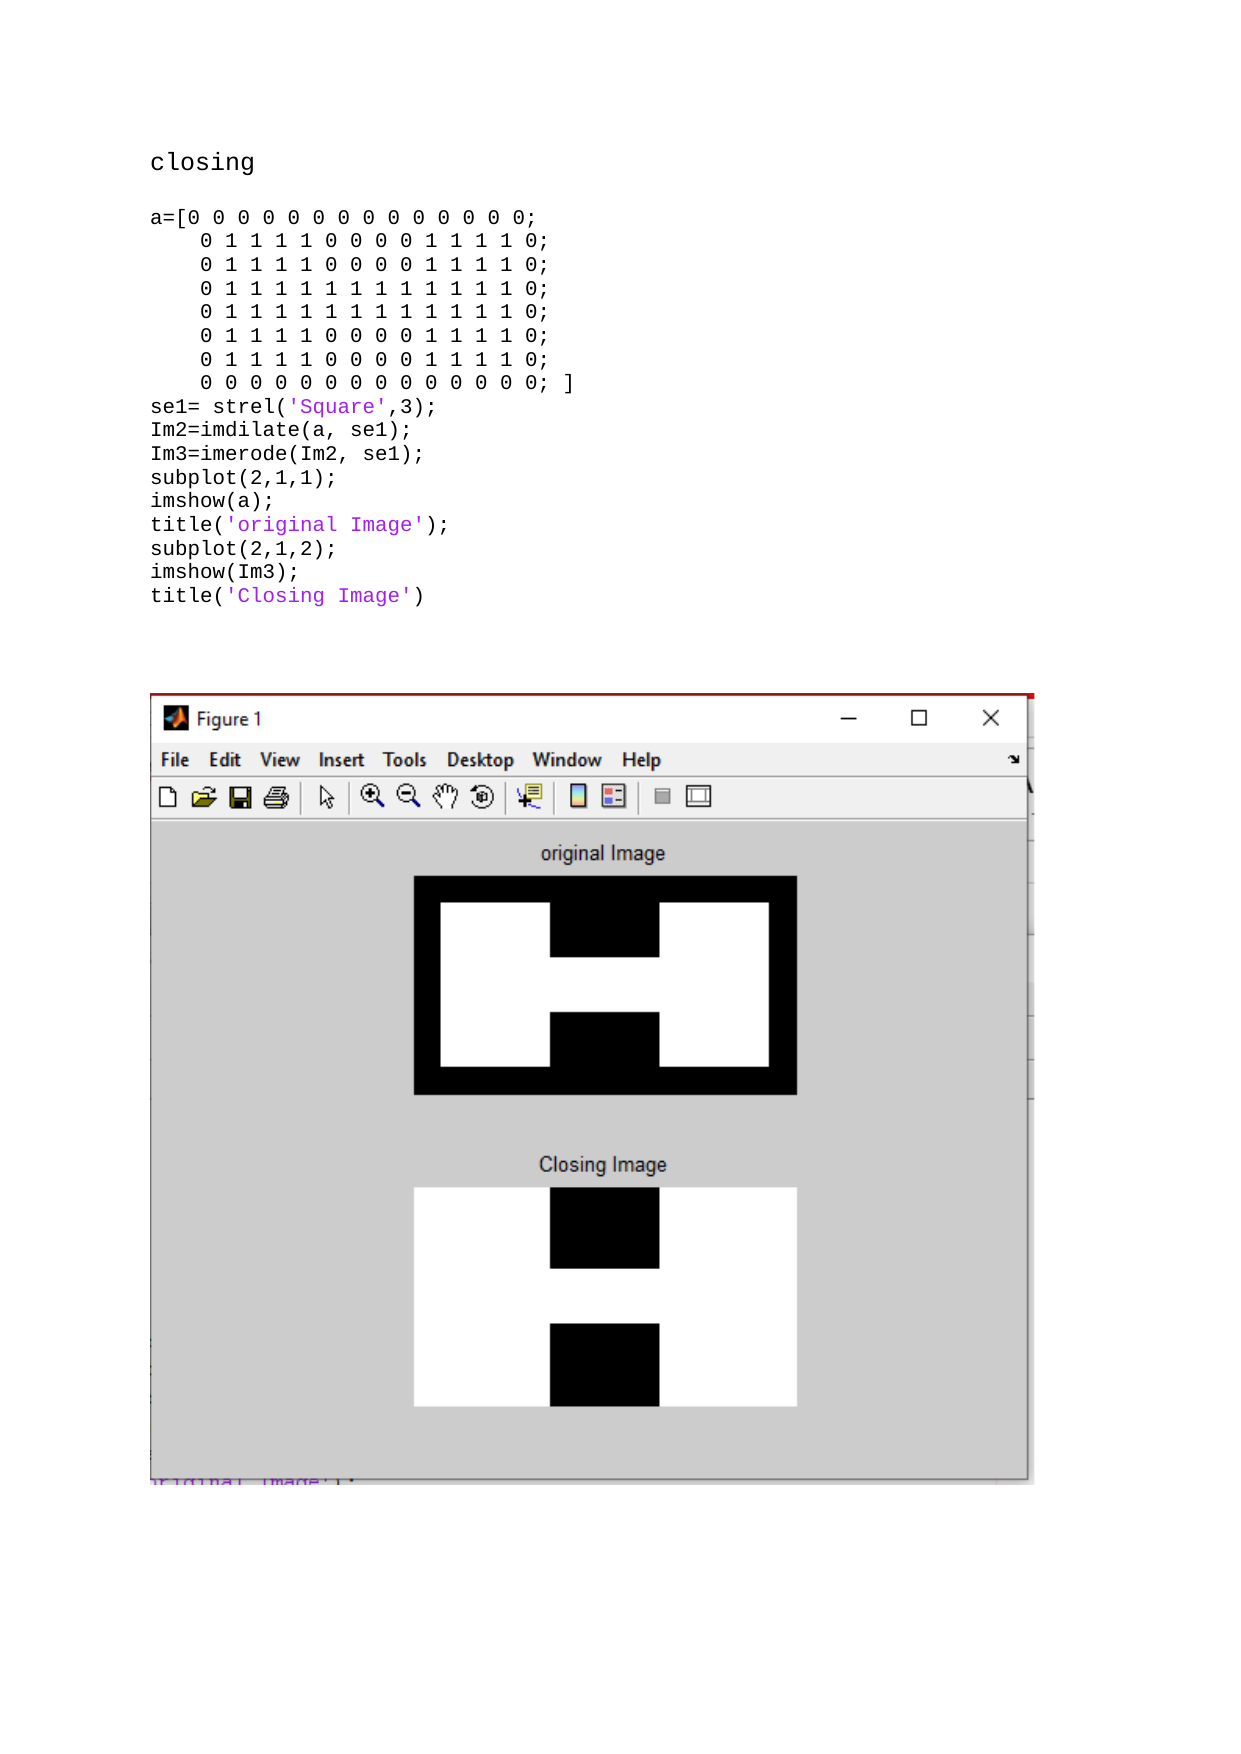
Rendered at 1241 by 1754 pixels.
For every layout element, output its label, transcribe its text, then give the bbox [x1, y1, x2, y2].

text Im2=imdilate(a, se1); [150, 419, 1090, 443]
text subplot(2,1,2); [150, 538, 1090, 561]
text 0 0 0 0 0 0 0 0 0 0 0 0 0 0; ] [150, 372, 1090, 396]
text subplot(2,1,1); [150, 467, 1090, 490]
text 0 1 1 1 1 1 1 1 1 1 1 1 1 0; [150, 301, 1090, 325]
text 0 1 1 1 1 0 0 0 0 1 1 1 1 0; [150, 325, 1090, 348]
text a=[0 0 0 0 0 0 0 0 0 0 0 0 0 0; [150, 207, 1090, 230]
text 0 1 1 1 1 0 0 0 0 1 1 1 1 0; [150, 230, 1090, 254]
text 0 1 1 1 1 0 0 0 0 1 1 1 1 0; [150, 254, 1090, 278]
picture [150, 693, 1035, 1485]
text 0 1 1 1 1 1 1 1 1 1 1 1 1 0; [150, 278, 1090, 301]
text se1= strel('Square',3); [150, 396, 1090, 419]
text 0 1 1 1 1 0 0 0 0 1 1 1 1 0; [150, 348, 1090, 372]
text imshow(a); [150, 490, 1090, 514]
text Im3=imerode(Im2, se1); [150, 443, 1090, 467]
text title('original Image'); [150, 514, 1090, 538]
text closing [150, 150, 1090, 178]
text imshow(Im3); [150, 561, 1090, 585]
text title('Closing Image') [150, 585, 1090, 609]
